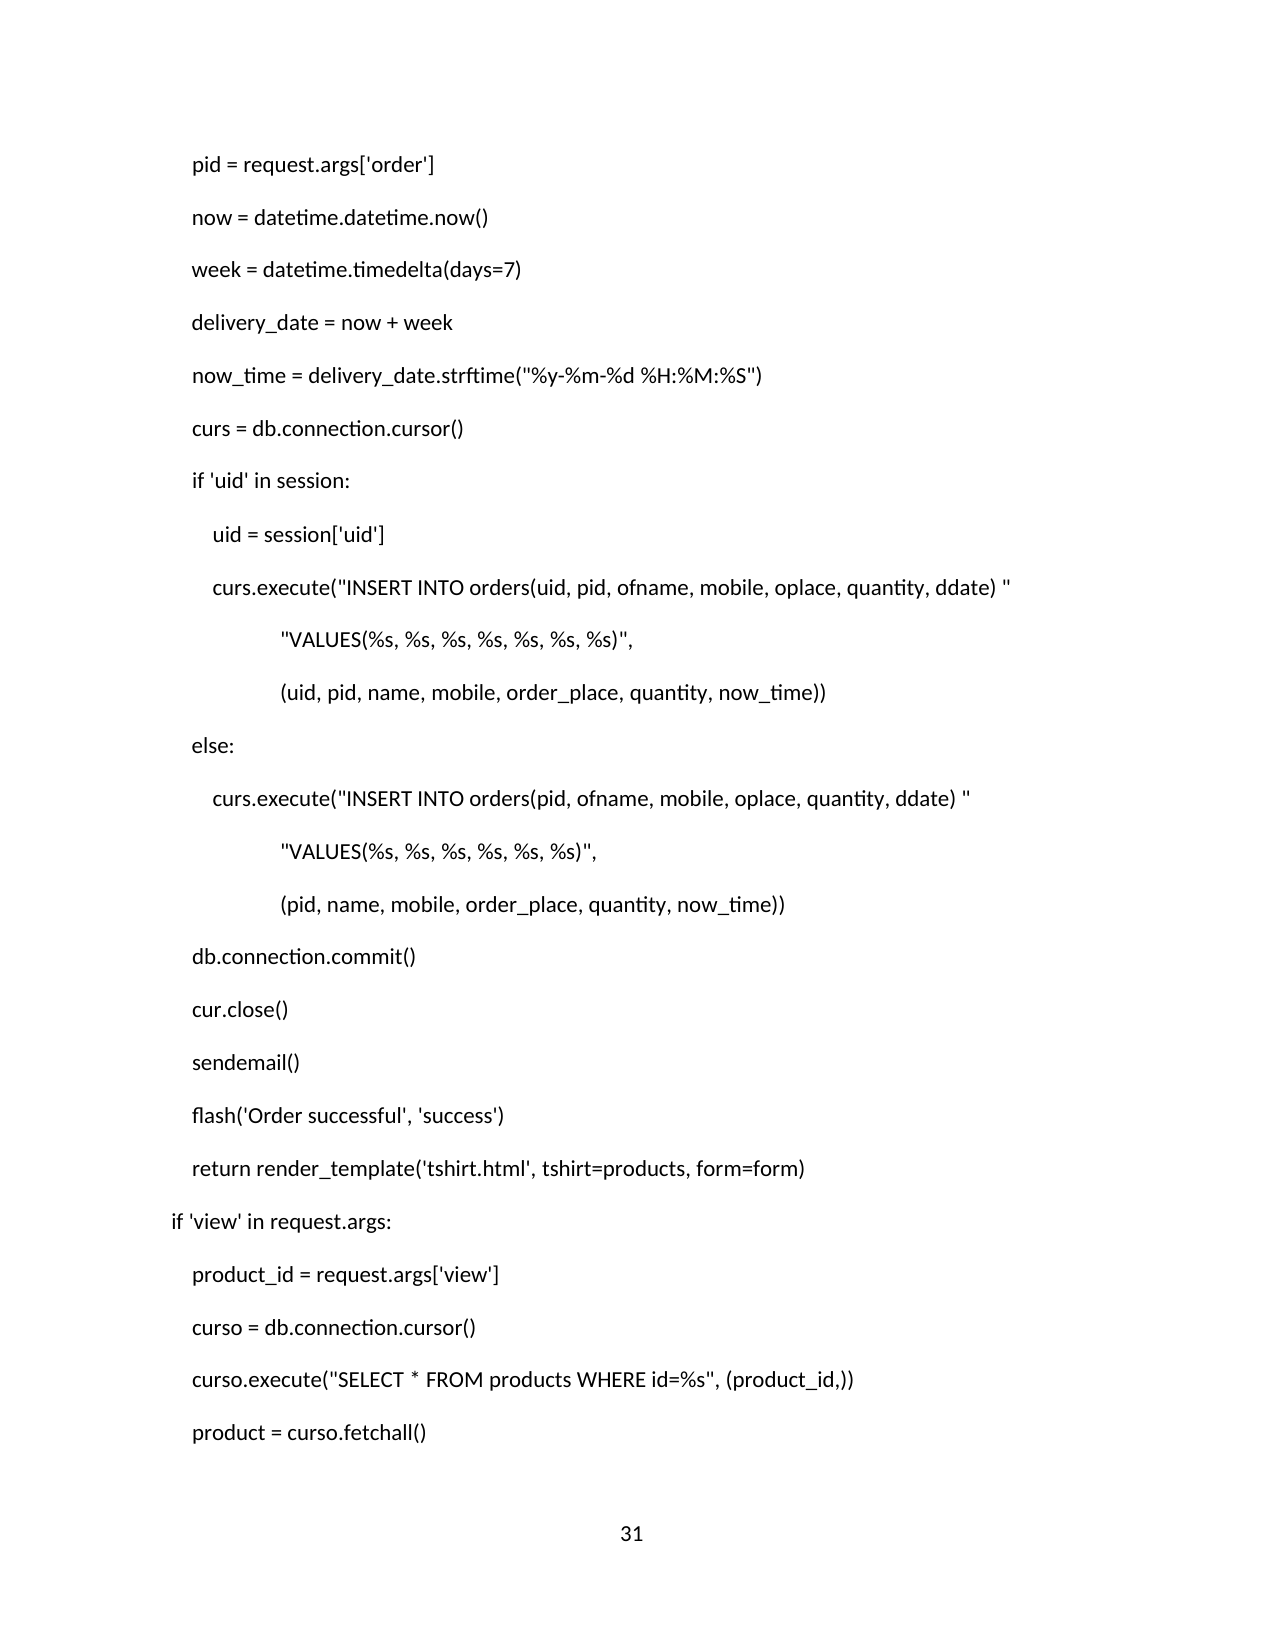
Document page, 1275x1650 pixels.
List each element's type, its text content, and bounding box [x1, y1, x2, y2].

text else: [191, 731, 1202, 759]
text pid = request.args['order'] [192, 150, 1202, 178]
text (pid, name, mobile, order_place, quantity, now_time)) db.connection.commit() [192, 890, 788, 971]
text now_time = delivery_date.strftime("%y-%m-%d %H:%M:%S") curs = db.connection.cursor() [192, 361, 770, 442]
text if 'uid' in session: [192, 467, 1202, 495]
text curs.execute("INSERT INTO orders(uid, pid, ofname, mobile, oplace, quantity, ddate) " "VALUES(%s, %s, %s, %s, %s, %s, %s)", [212, 573, 1014, 653]
text curs.execute("INSERT INTO orders(pid, ofname, mobile, oplace, quantity, ddate) " "VALUES(%s, %s, %s, %s, %s, %s)", [212, 784, 974, 865]
text cur.close() sendemail() [192, 995, 302, 1076]
text curso.execute("SELECT * FROM products WHERE id=%s", (product_id,)) product = curso.fetchall() [192, 1366, 862, 1446]
text flash('Order successful', 'success') [192, 1101, 1202, 1129]
text uid = session['uid'] [212, 520, 1202, 548]
text return render_template('tshirt.html', tshirt=products, form=form) if 'view' in request.args: [171, 1154, 813, 1235]
text (uid, pid, name, mobile, order_place, quantity, now_time)) [280, 678, 1202, 706]
text now = datetime.datetime.now() week = datetime.timedelta(days=7) delivery_date = now + week [191, 203, 525, 336]
text product_id = request.args['view'] curso = db.connection.cursor() [192, 1260, 500, 1341]
